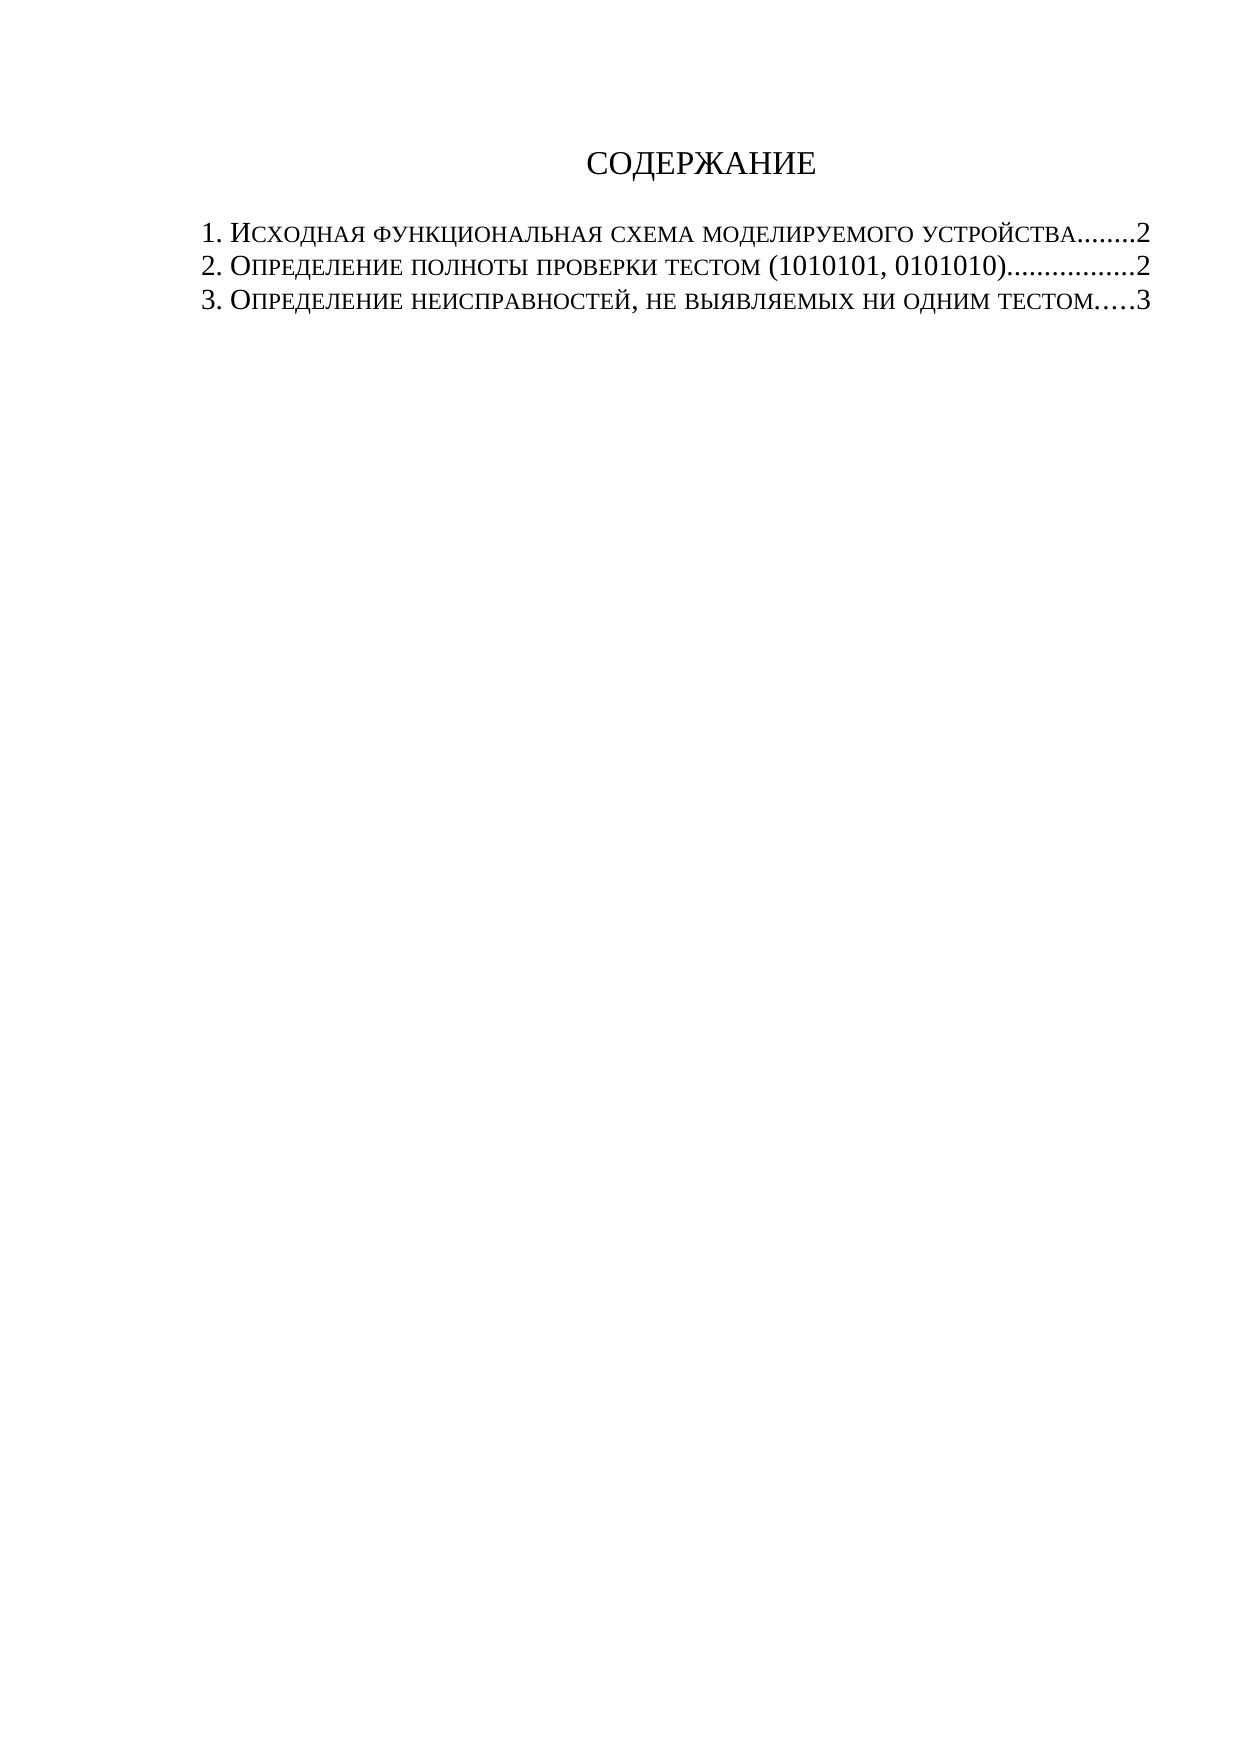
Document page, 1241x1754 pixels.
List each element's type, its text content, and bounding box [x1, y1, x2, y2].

subtitle СОДЕРЖАНИЕ [177, 143, 1152, 181]
text 2. Определение полноты проверки тестом (1010101, 0101010) 2 [201, 248, 1152, 282]
text 1. Исходная функциональная схема моделируемого устройства 2 [201, 215, 1152, 248]
text 3. Определение неисправностей, не выявляемых ни одним тестом 3 [201, 282, 1152, 316]
